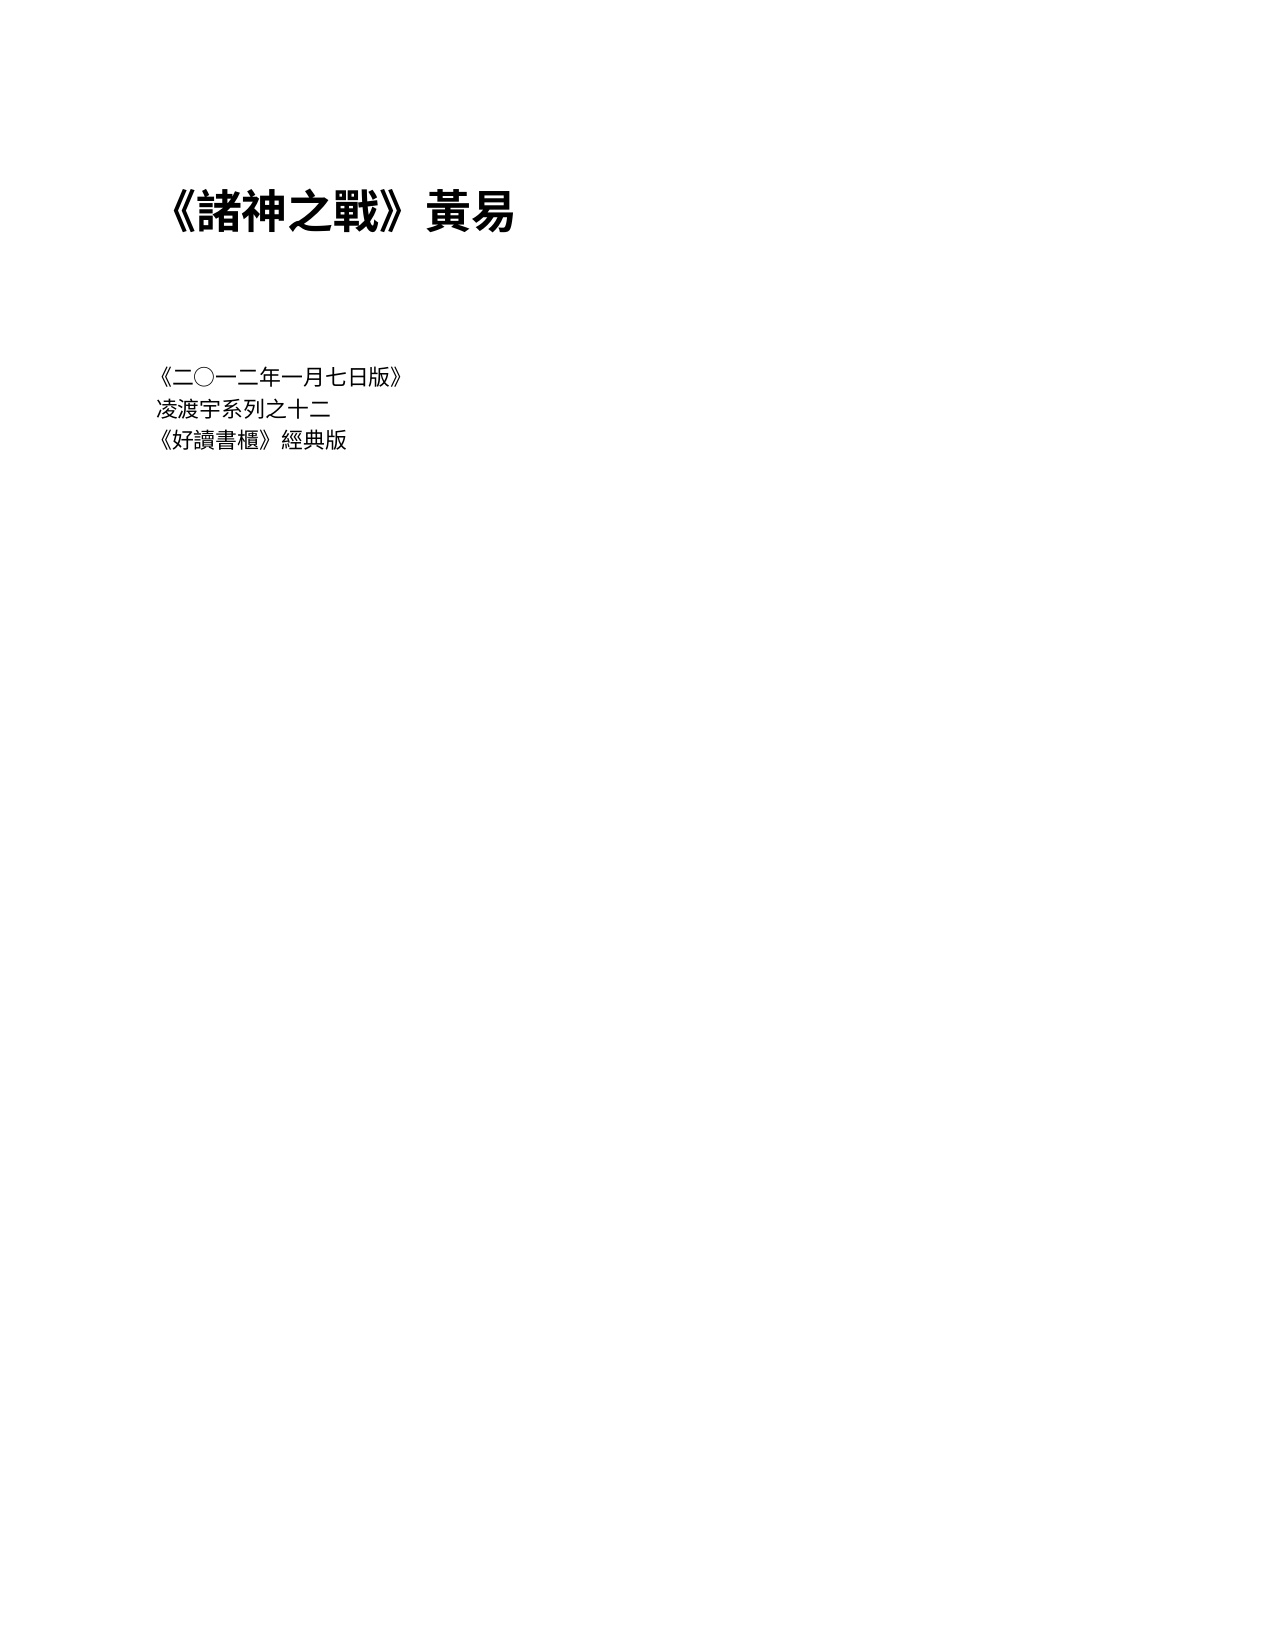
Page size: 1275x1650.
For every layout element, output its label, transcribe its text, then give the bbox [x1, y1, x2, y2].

text 《二○一二年一月七日版》 [150, 360, 1125, 392]
text 凌渡宇系列之十二 [150, 392, 1125, 423]
text 《好讀書櫃》經典版 [150, 423, 1125, 455]
subtitle 《諸神之戰》黃易 [150, 175, 1125, 241]
